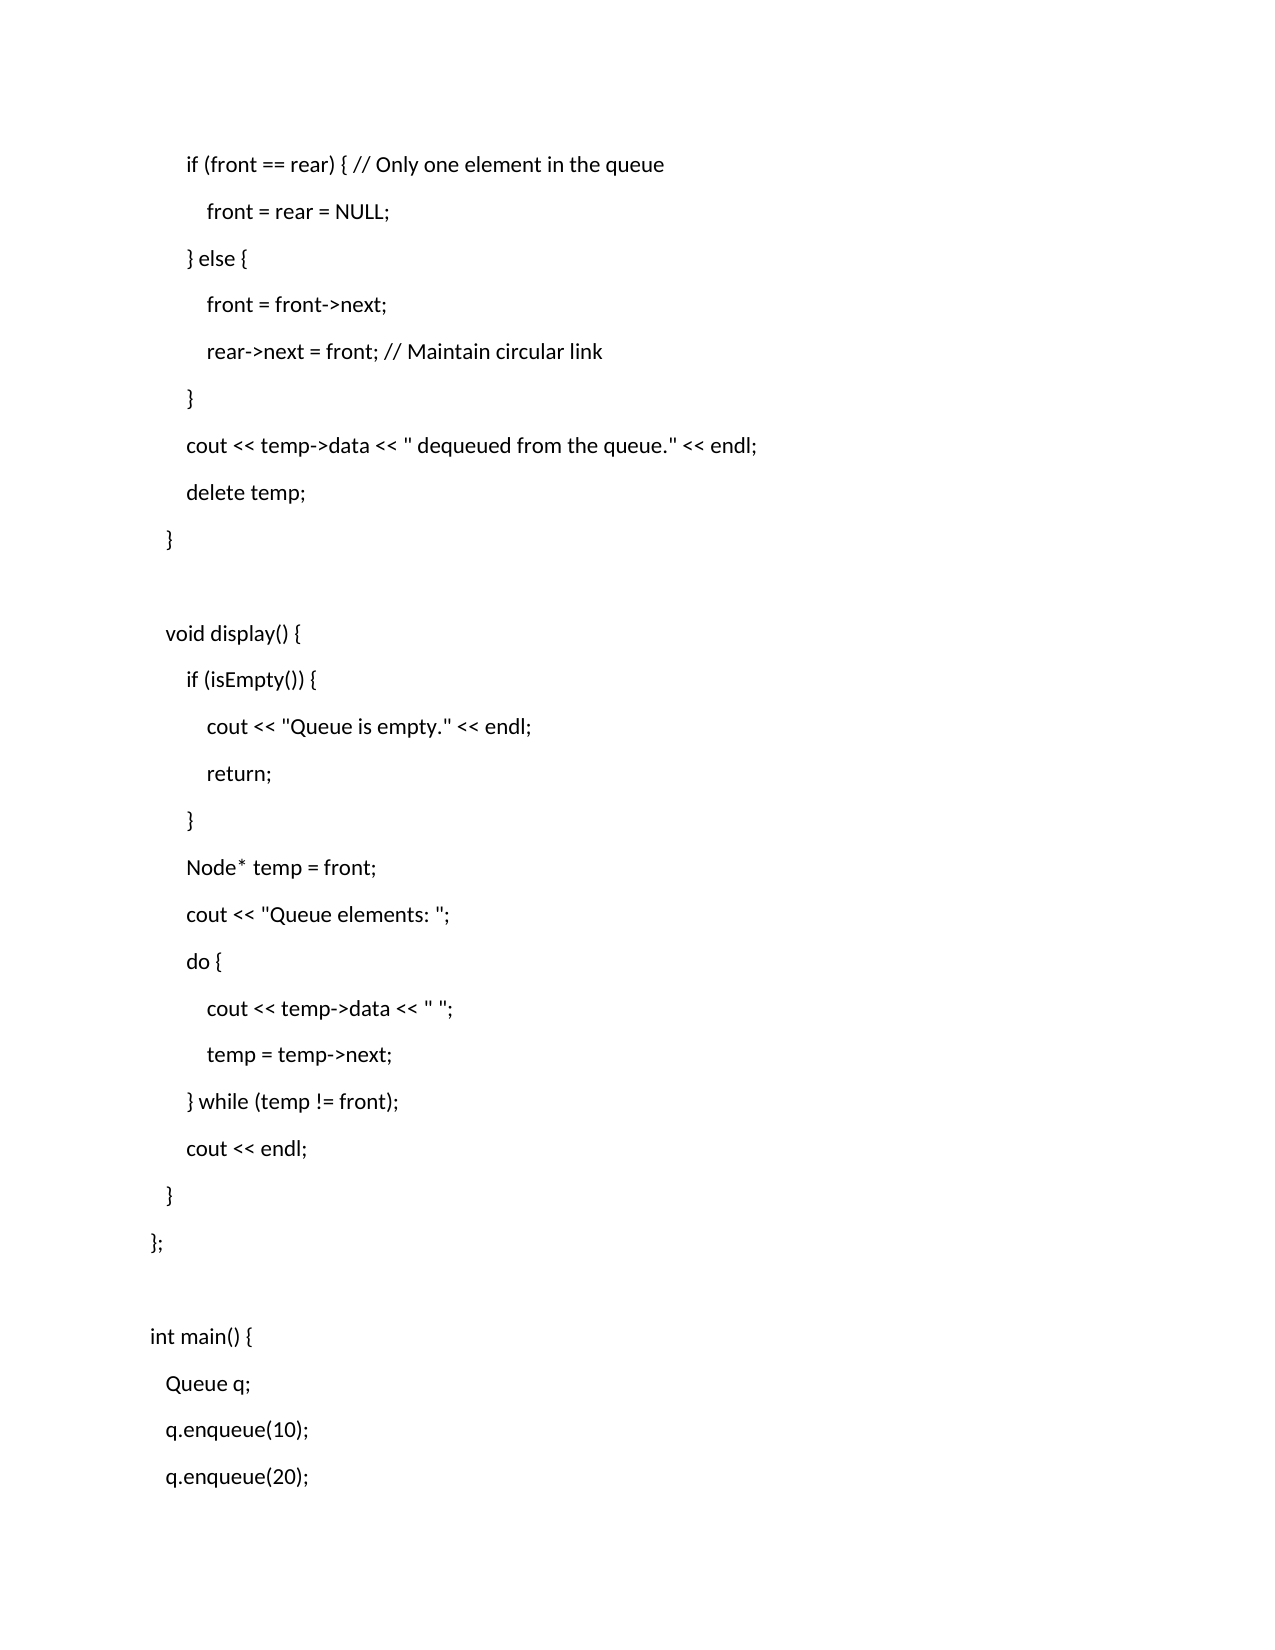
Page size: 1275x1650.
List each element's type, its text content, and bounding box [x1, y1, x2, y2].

text temp = temp->next; [150, 1041, 1125, 1069]
text front = rear = NULL; [150, 197, 1125, 225]
text cout << temp->data << " "; [150, 994, 1125, 1022]
text return; [150, 759, 1125, 787]
text cout << "Queue elements: "; [150, 900, 1125, 928]
text cout << endl; [150, 1134, 1125, 1162]
text int main() { [150, 1322, 1125, 1350]
text do { [150, 947, 1125, 975]
text cout << "Queue is empty." << endl; [150, 712, 1125, 741]
text front = front->next; [150, 291, 1125, 319]
text if (isEmpty()) { [150, 666, 1125, 694]
text }; [150, 1228, 1125, 1256]
text Node* temp = front; [150, 853, 1125, 881]
text } [150, 806, 1125, 834]
text Queue q; [150, 1369, 1125, 1397]
text cout << temp->data << " dequeued from the queue." << endl; [150, 431, 1125, 459]
text } else { [150, 244, 1125, 272]
text } [150, 384, 1125, 412]
text rear->next = front; // Maintain circular link [150, 337, 1125, 366]
text q.enqueue(10); [150, 1416, 1125, 1444]
text } while (temp != front); [150, 1087, 1125, 1116]
text void display() { [150, 619, 1125, 647]
text delete temp; [150, 478, 1125, 506]
text q.enqueue(20); [150, 1462, 1125, 1491]
text } [150, 525, 1125, 553]
text if (front == rear) { // Only one element in the queue [150, 150, 1125, 178]
text } [150, 1181, 1125, 1209]
